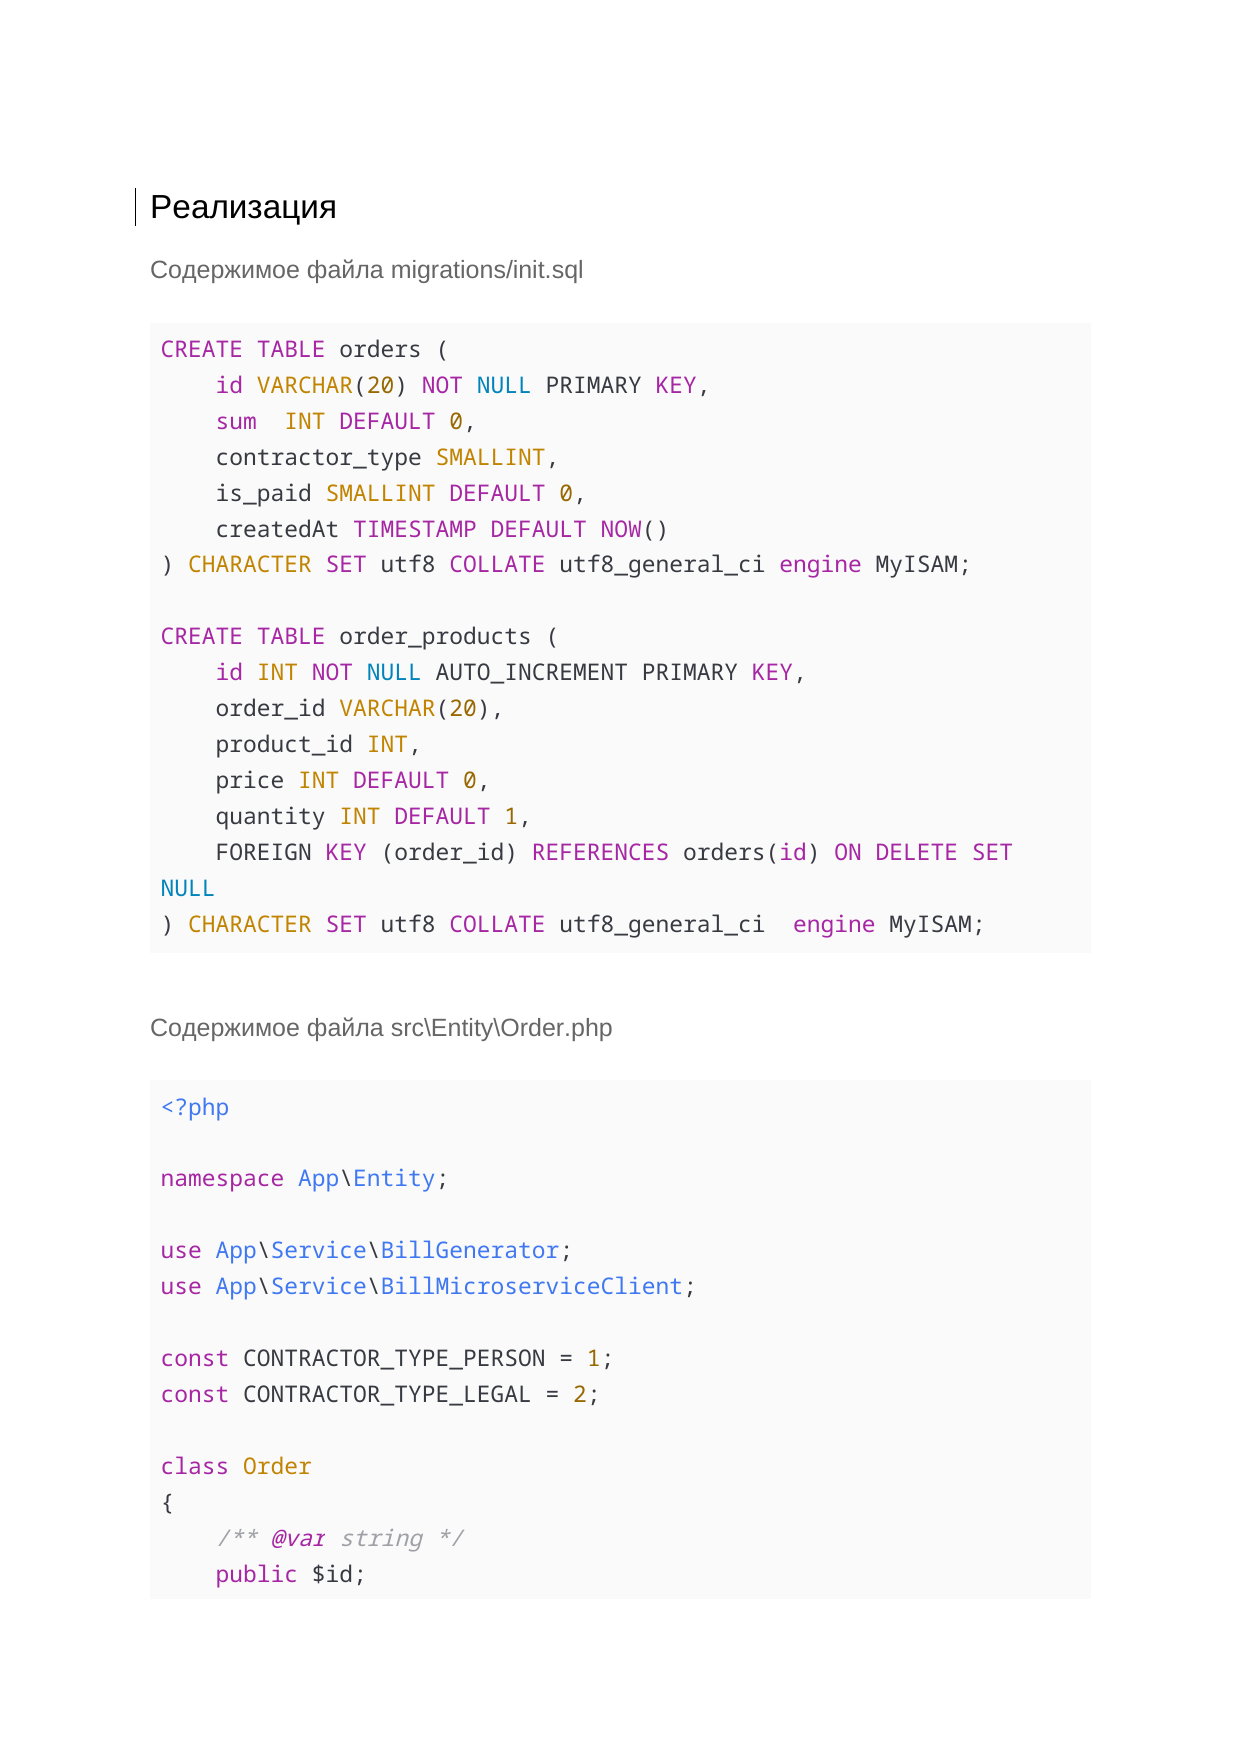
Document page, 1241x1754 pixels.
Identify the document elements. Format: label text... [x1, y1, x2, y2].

subtitle Реализация [150, 187, 1090, 226]
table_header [150, 1080, 1091, 1599]
subtitle Содержимое файла src\Entity\Order.php [150, 1013, 1090, 1041]
table_header CREATE TABLE orders ( id VARCHAR(20) NOT NULL PRIMARY KEY, sum INT DEFAULT 0, contractor_type SMALLINT, is_paid SMALLINT DEFAULT 0, createdAt TIMESTAMP DEFAULT NOW() ) CHARACTER SET utf8 COLLATE utf8_general_ci engine MyISAM; CREATE TABLE order_products ( id INT NOT NULL AUTO_INCREMENT PRIMARY KEY, order_id VARCHAR(20), product_id INT, price INT DEFAULT 0, quantity INT DEFAULT 1, FOREIGN KEY (order_id) REFERENCES orders(id) ON DELETE SET NULL ) CHARACTER SET utf8 COLLATE utf8_general_ci engine MyISAM; [150, 323, 1091, 953]
subtitle Содержимое файла migrations/init.sql [150, 255, 1090, 284]
